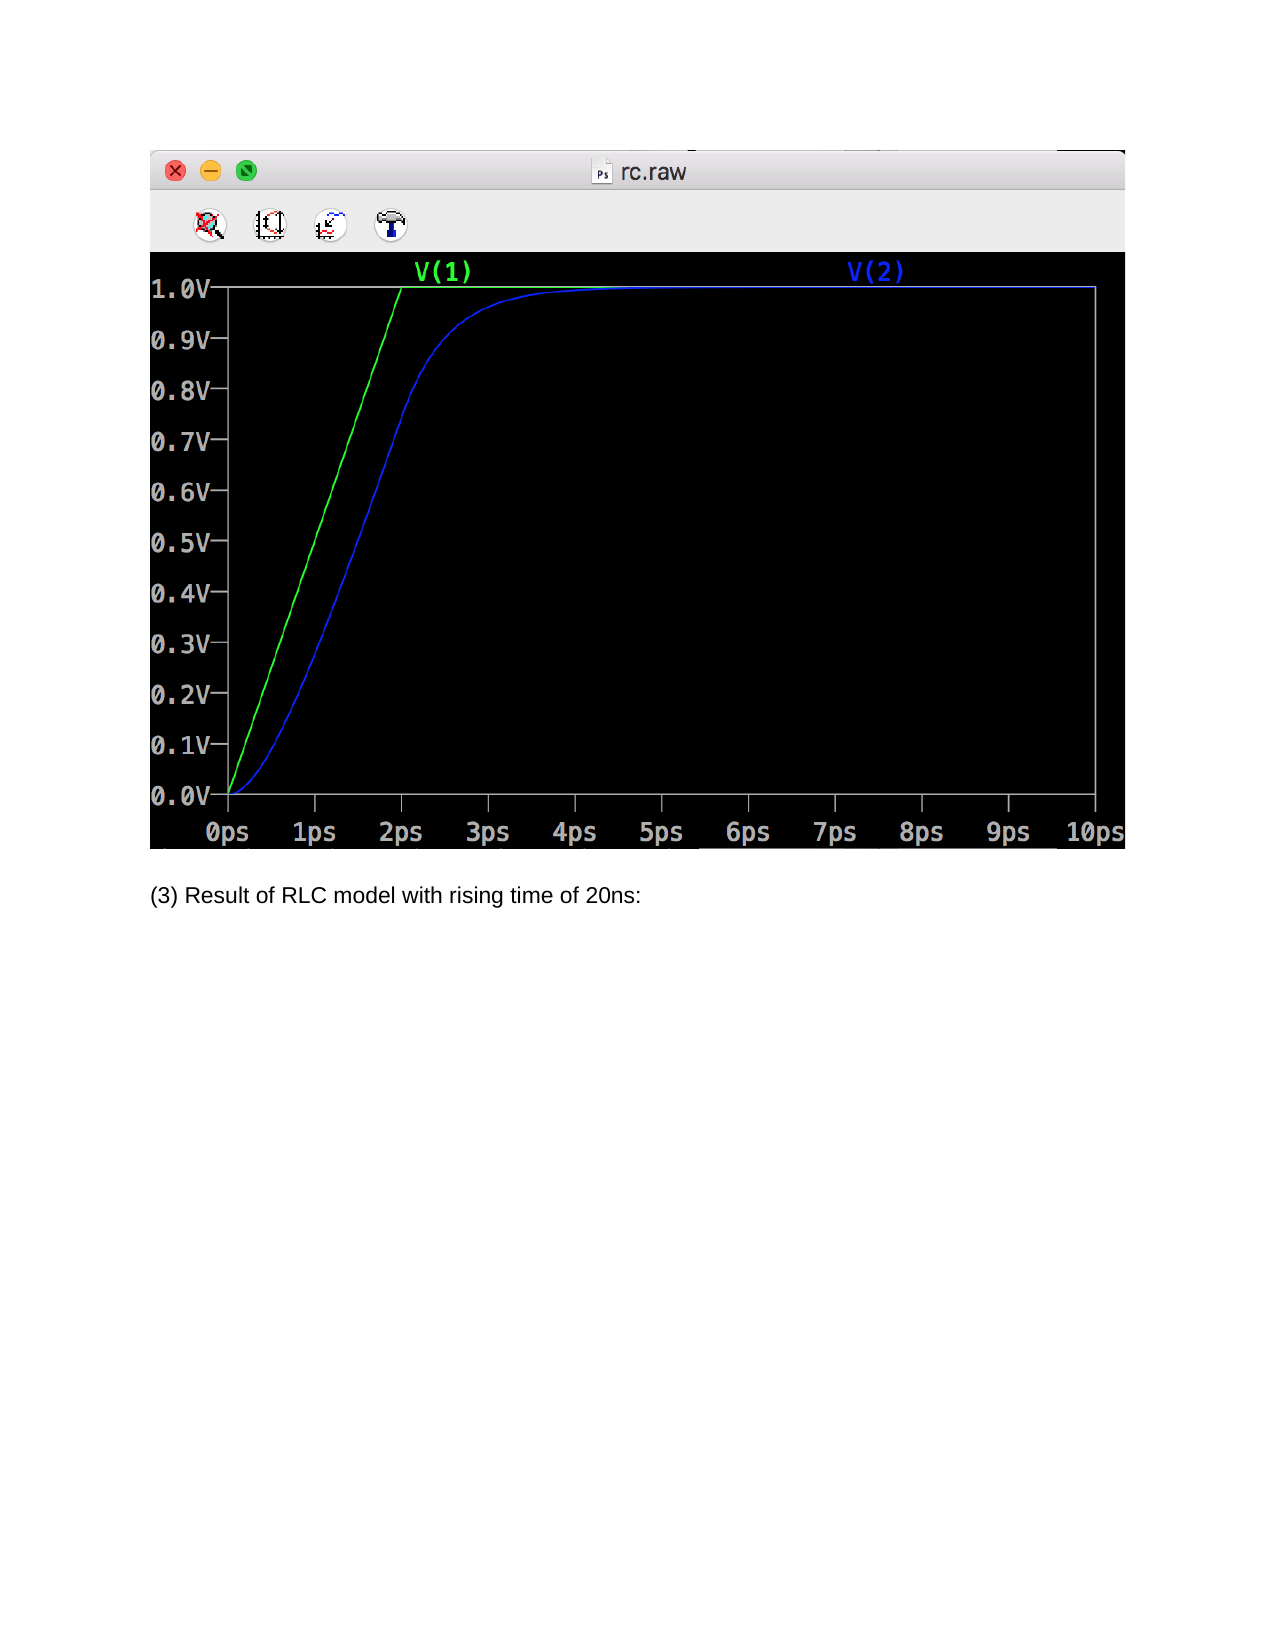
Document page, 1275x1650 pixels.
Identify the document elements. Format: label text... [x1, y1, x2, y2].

text (3) Result of RLC model with rising time of 20ns: [150, 882, 1125, 909]
picture [150, 150, 1125, 849]
